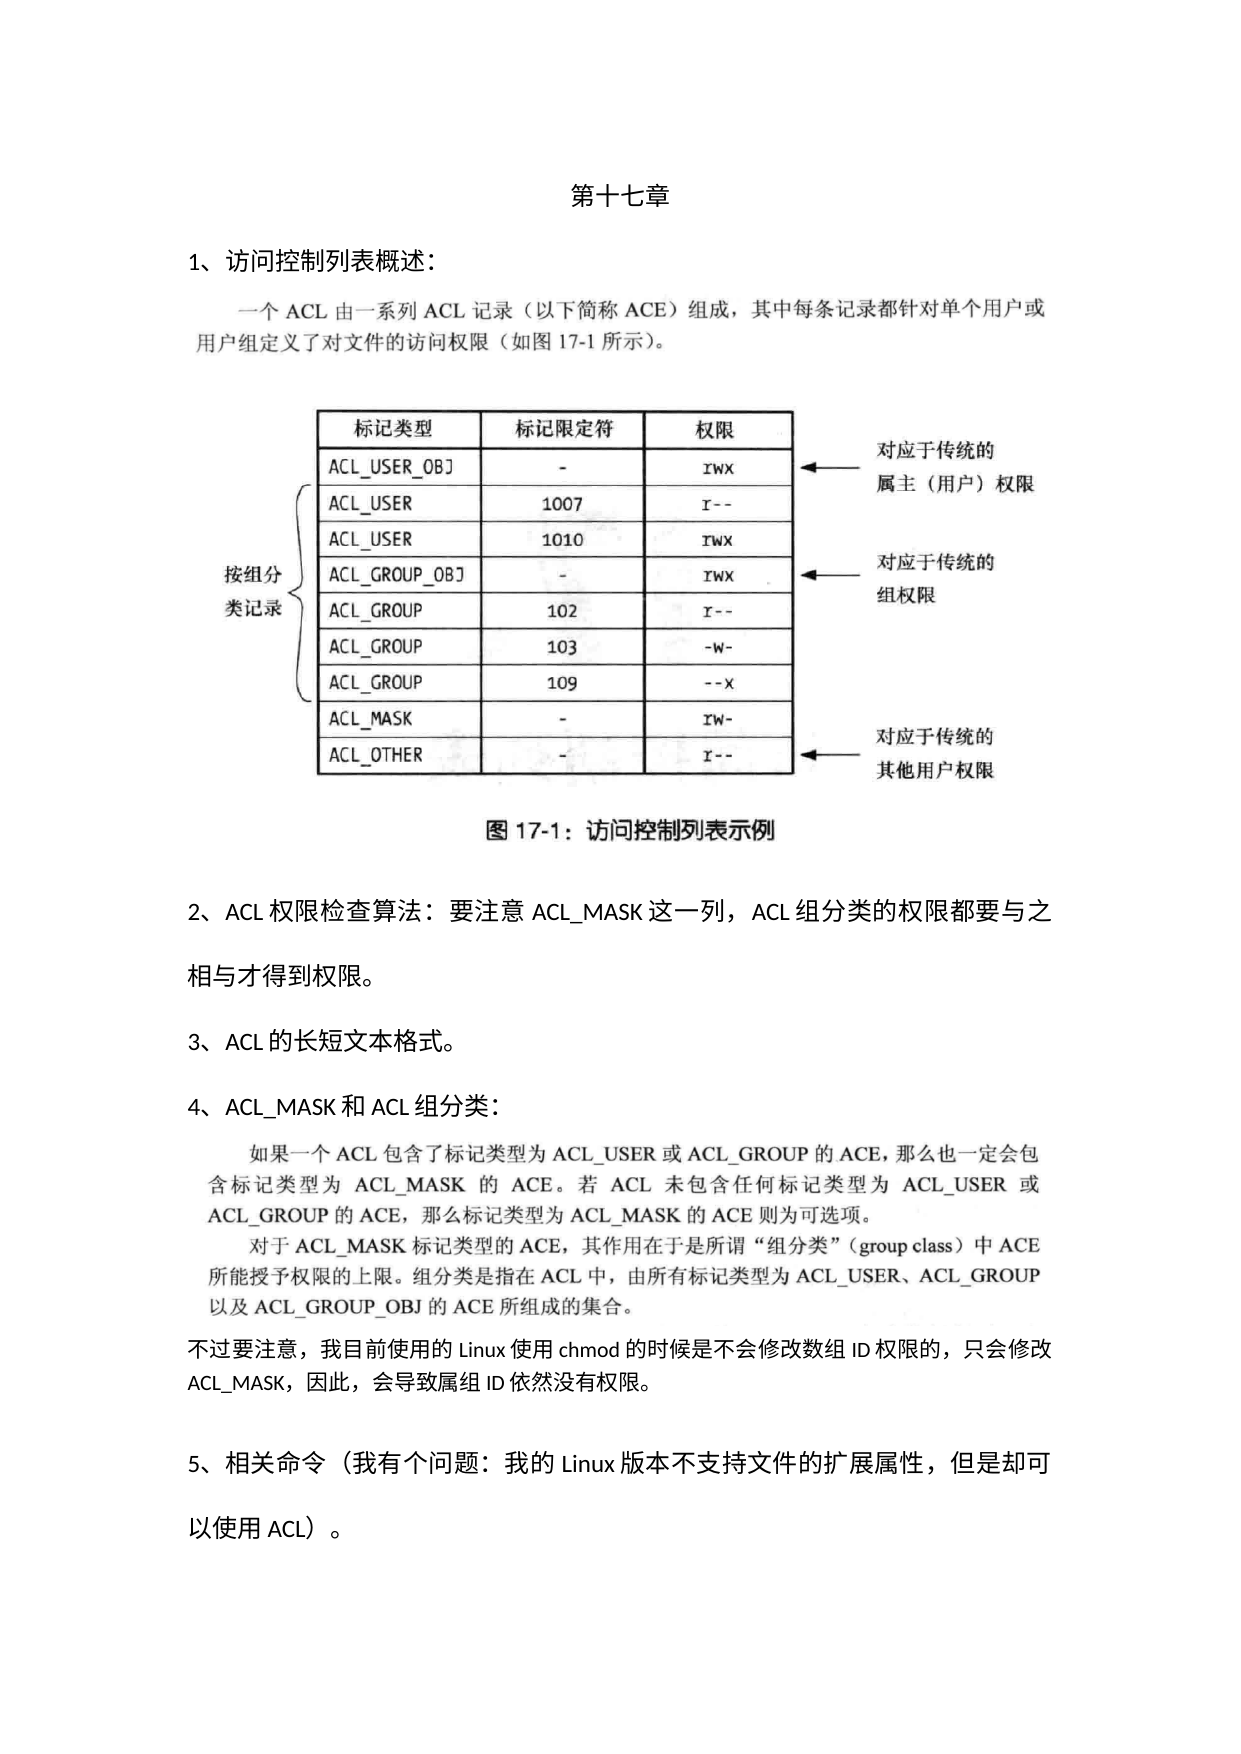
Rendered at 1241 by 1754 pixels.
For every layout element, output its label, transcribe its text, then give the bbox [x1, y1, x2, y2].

list 访问控制列表概述： [187, 227, 1053, 292]
text 第十七章 [187, 162, 1053, 227]
list ACL_MASK和ACL组分类： [187, 1072, 1053, 1137]
list ACL权限检查算法：要注意ACL_MASK这一列，ACL组分类的权限都要与之相与才得到权限。 [187, 877, 1053, 1007]
list ACL的长短文本格式。 [187, 1007, 1053, 1072]
picture [187, 389, 1052, 854]
list 不过要注意，我目前使用的Linux使用chmod的时候是不会修改数组ID权限的，只会修改ACL_MASK，因此，会导致属组ID依然没有权限。 [187, 1332, 1053, 1397]
picture [187, 292, 1053, 362]
picture [187, 1137, 1053, 1326]
list 相关命令（我有个问题：我的Linux版本不支持文件的扩展属性，但是却可以使用ACL）。 [187, 1429, 1053, 1559]
